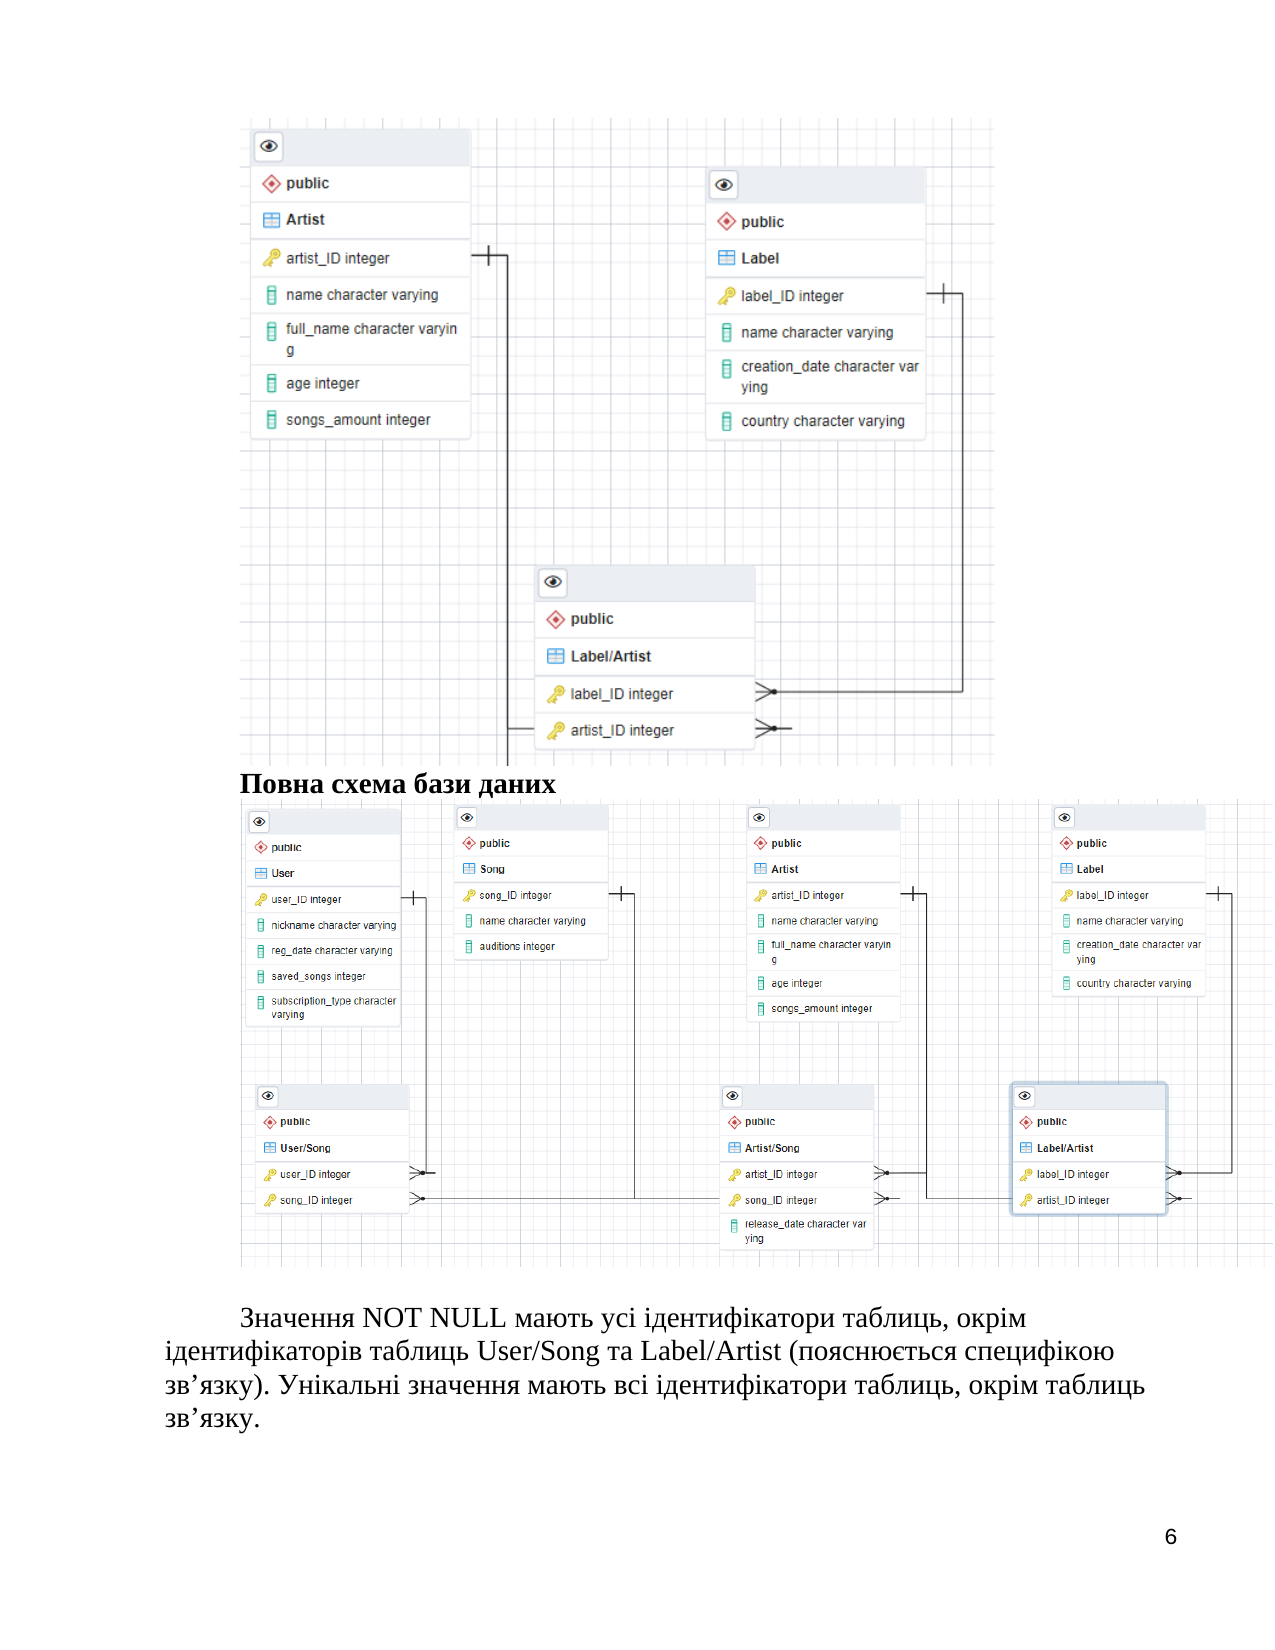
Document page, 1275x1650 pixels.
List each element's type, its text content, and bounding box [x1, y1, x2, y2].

text Повна схема бази даних [164, 766, 1198, 799]
picture [239, 118, 995, 766]
text Значення NOT NULL мають усі ідентифікатори таблиць, окрім ідентифікаторів таблиць User/Song та Label/Artist (пояснюється специфікою зв’язку). Унікальні значення мають всі ідентифікатори таблиць, окрім таблиць зв’язку. [164, 1300, 1198, 1434]
picture [239, 799, 1273, 1267]
